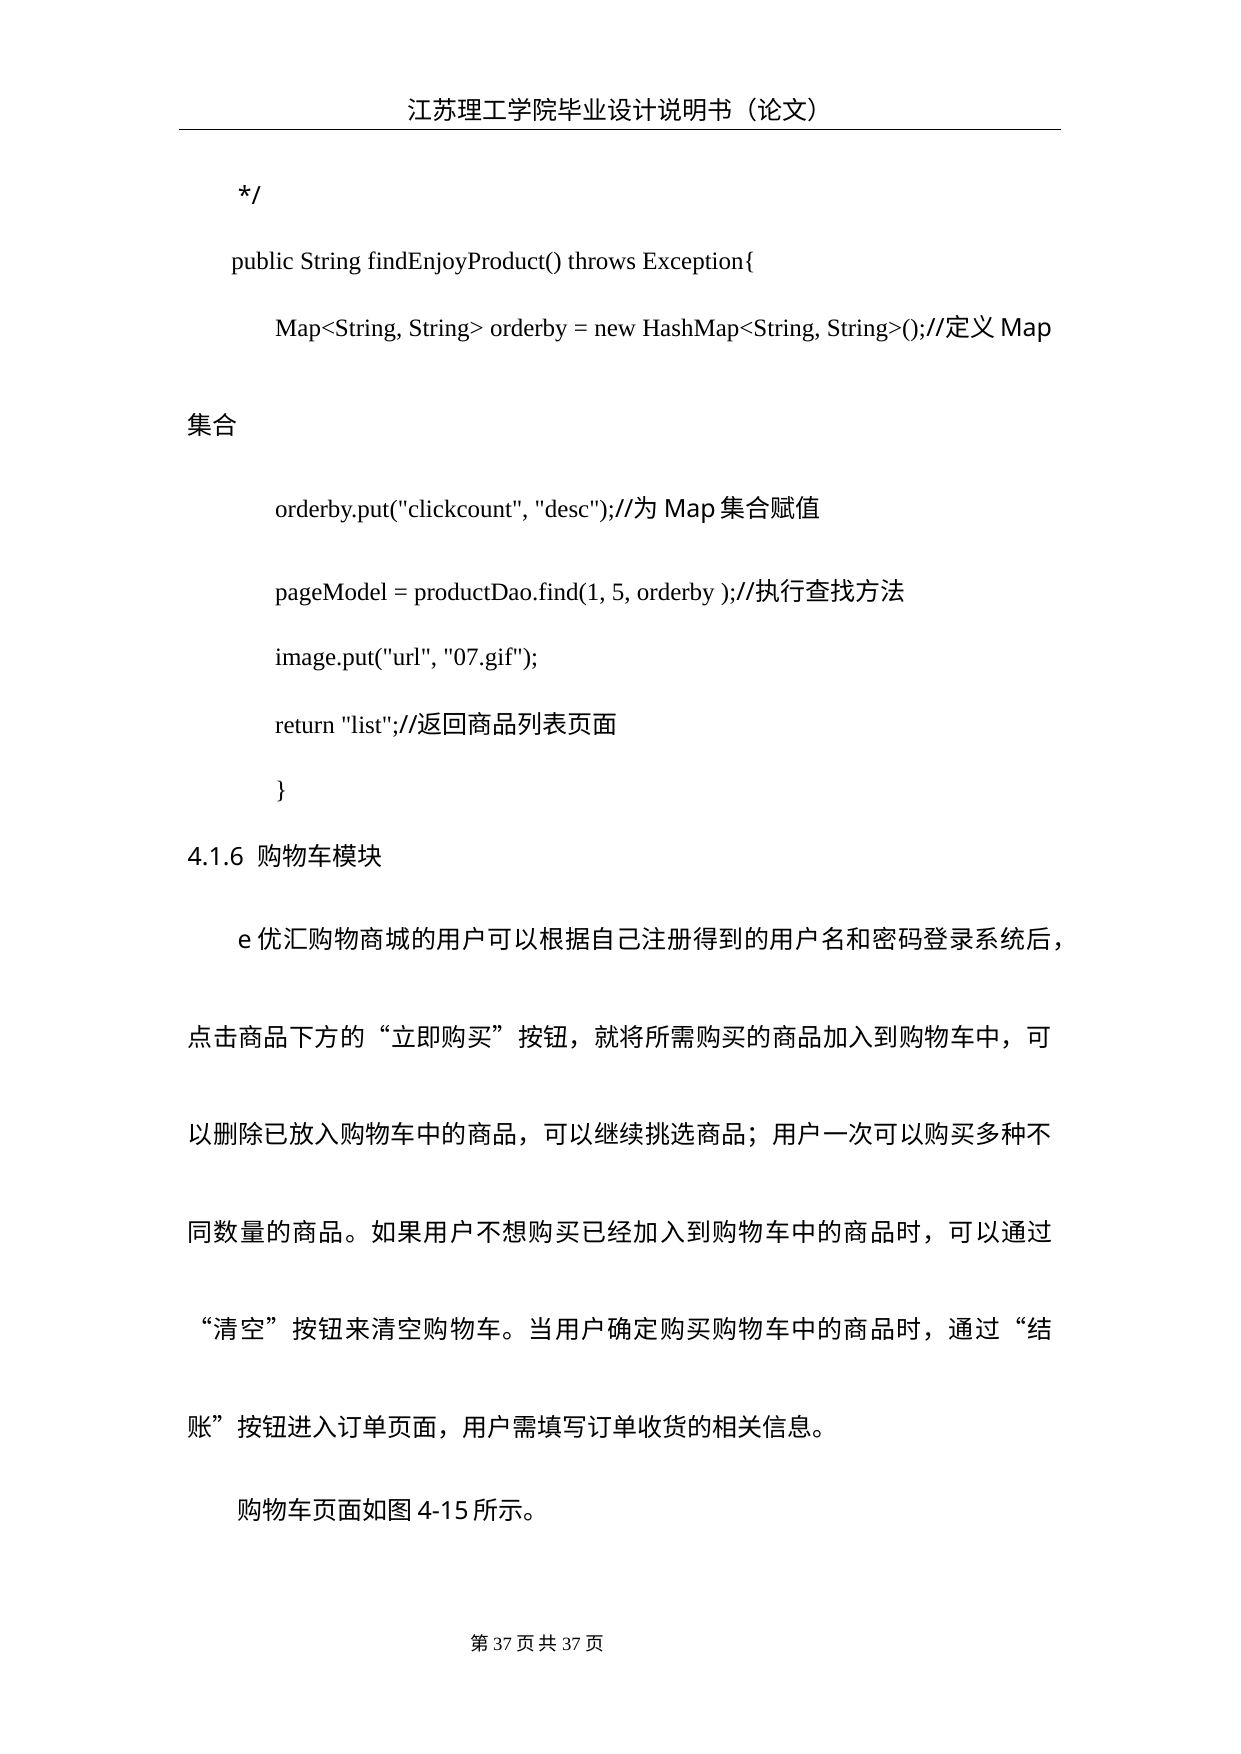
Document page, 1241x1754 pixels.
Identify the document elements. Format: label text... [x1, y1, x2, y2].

text } [187, 773, 1053, 805]
subtitle 4.1.6 购物车模块 [187, 822, 1053, 887]
text return "list";//返回商品列表页面 [187, 690, 1053, 755]
text orderby.put("clickcount", "desc");//为Map集合赋值 [187, 474, 1053, 539]
text 购物车页面如图4-15所示。 [187, 1476, 1053, 1541]
text Map<String, String> orderby = new HashMap<String, String>();//定义Map集合 [187, 293, 1053, 456]
text public String findEnjoyProduct() throws Exception{ [187, 244, 1053, 276]
text image.put("url", "07.gif"); [187, 640, 1053, 673]
text pageModel = productDao.find(1, 5, orderby );//执行查找方法 [187, 557, 1053, 622]
text */ [187, 162, 1053, 227]
text e优汇购物商城的用户可以根据自己注册得到的用户名和密码登录系统后，点击商品下方的“立即购买”按钮，就将所需购买的商品加入到购物车中，可以删除已放入购物车中的商品，可以继续挑选商品；用户一次可以购买多种不同数量的商品。如果用户不想购买已经加入到购物车中的商品时，可以通过“清空”按钮来清空购物车。当用户确定购买购物车中的商品时，通过“结账”按钮进入订单页面，用户需填写订单收货的相关信息。 [187, 906, 1053, 1458]
